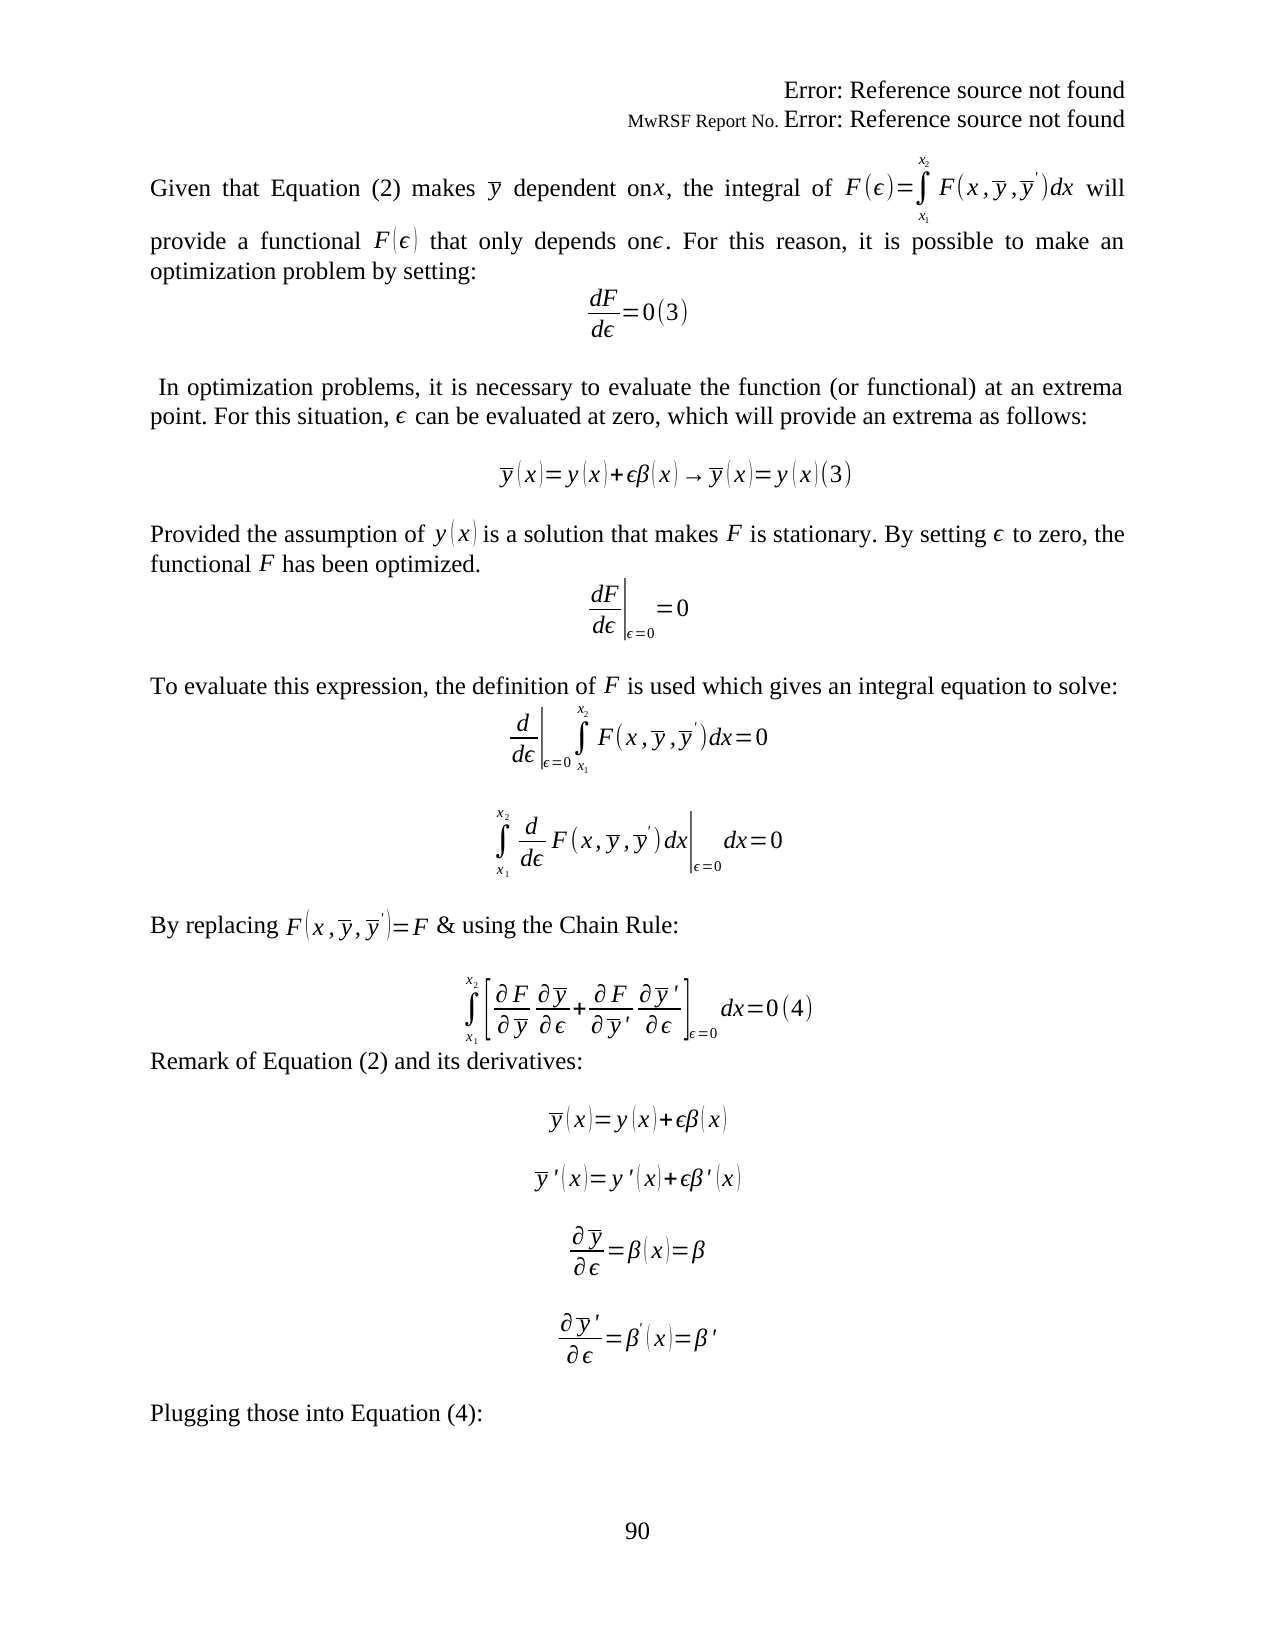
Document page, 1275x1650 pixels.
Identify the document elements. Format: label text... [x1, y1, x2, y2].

text Provided the assumption of is a solution that makes is stationary. By setting to zero, the functional has been optimized. [150, 518, 1125, 577]
text To evaluate this expression, the definition of is used which gives an integral equation to solve: [150, 671, 1125, 700]
text In optimization problems, it is necessary to evaluate the function (or functional) at an extrema point. For this situation, can be evaluated at zero, which will provide an extrema as follows: [150, 372, 1125, 430]
text By replacing & using the Chain Rule: [150, 907, 1125, 942]
text Plugging those into Equation (4): [150, 1398, 1125, 1426]
text Remark of Equation (2) and its derivatives: [150, 1046, 1125, 1075]
text Given that Equation (2) makes dependent on, the integral of will provide a functional that only depends on. For this reason, it is possible to make an optimization problem by setting: [150, 150, 1125, 284]
